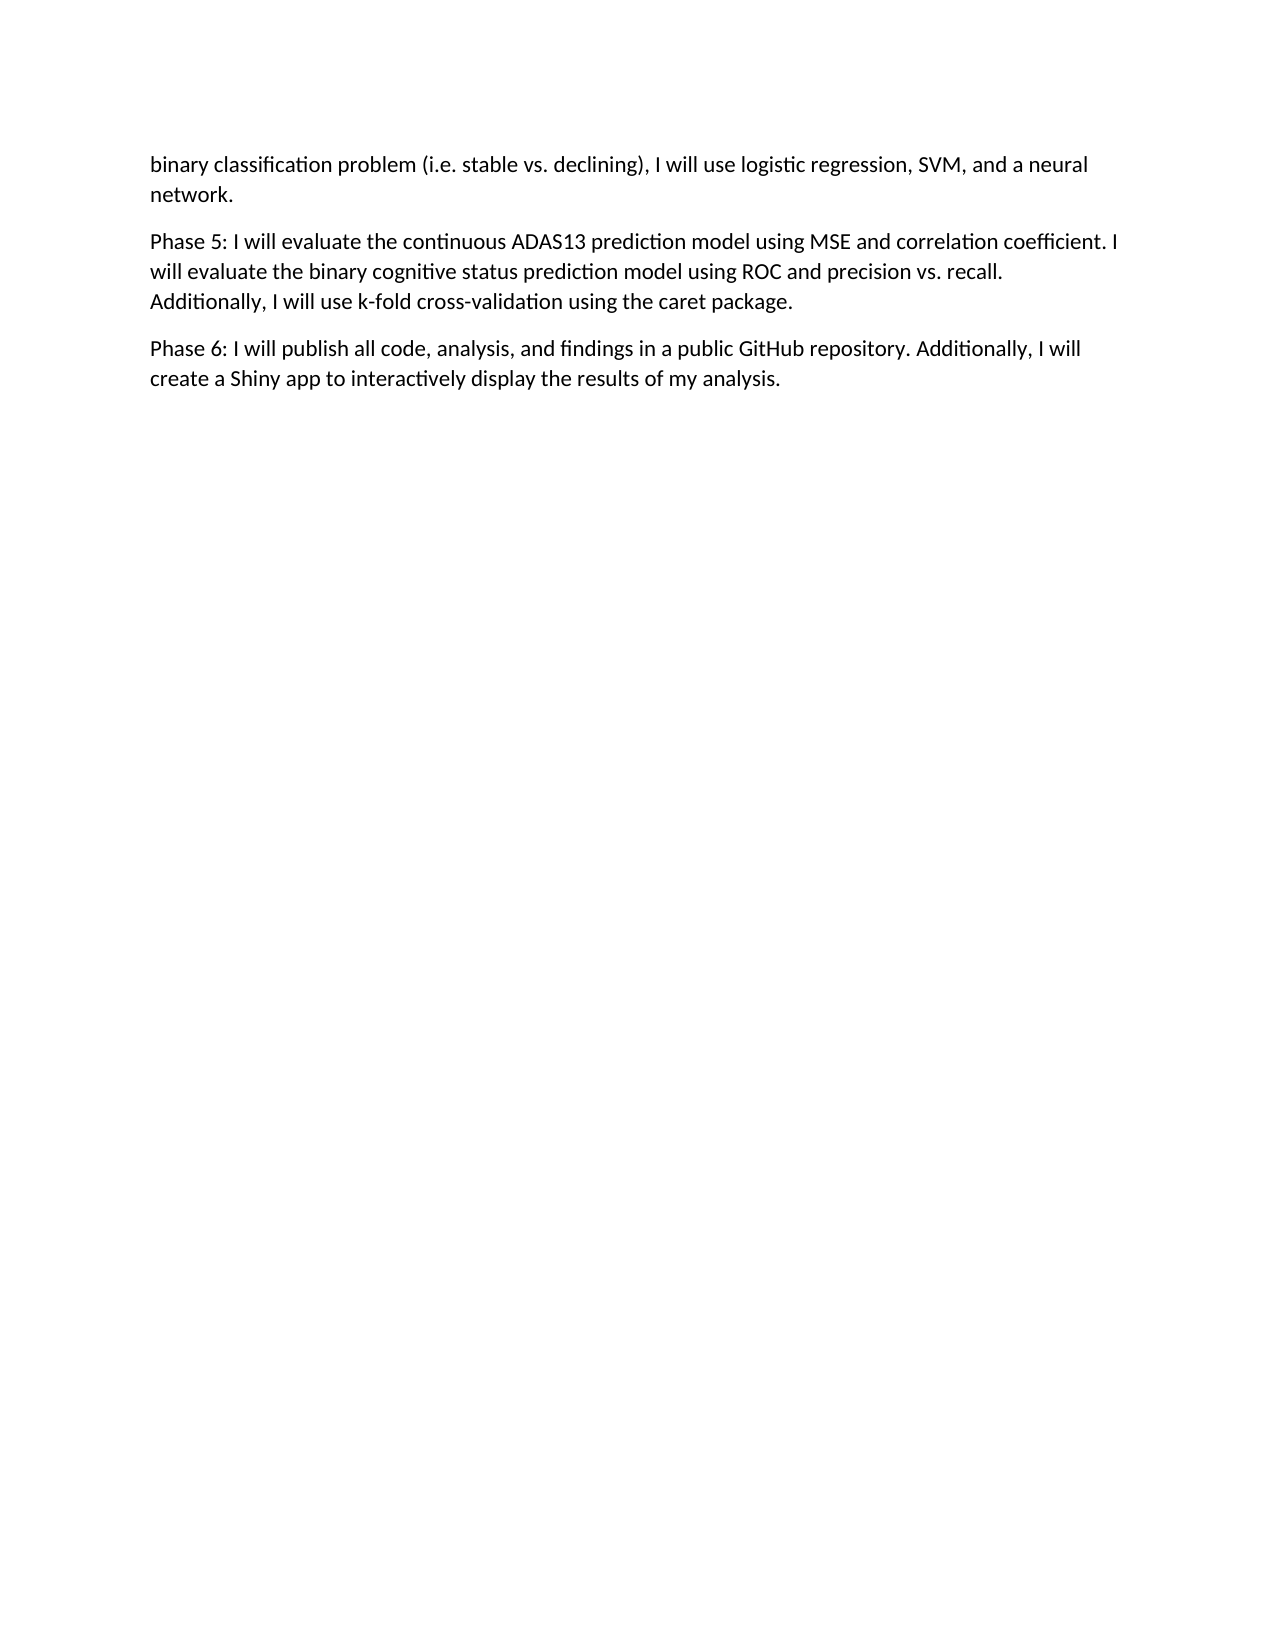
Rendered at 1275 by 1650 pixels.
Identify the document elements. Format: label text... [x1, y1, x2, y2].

text Phase 5: I will evaluate the continuous ADAS13 prediction model using MSE and correlation coefficient. I will evaluate the binary cognitive status prediction model using ROC and precision vs. recall. Additionally, I will use k-fold cross-validation using the caret package. [150, 227, 1125, 316]
text Phase 6: I will publish all code, analysis, and findings in a public GitHub repository. Additionally, I will create a Shiny app to interactively display the results of my analysis. [150, 334, 1125, 393]
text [150, 150, 1125, 208]
